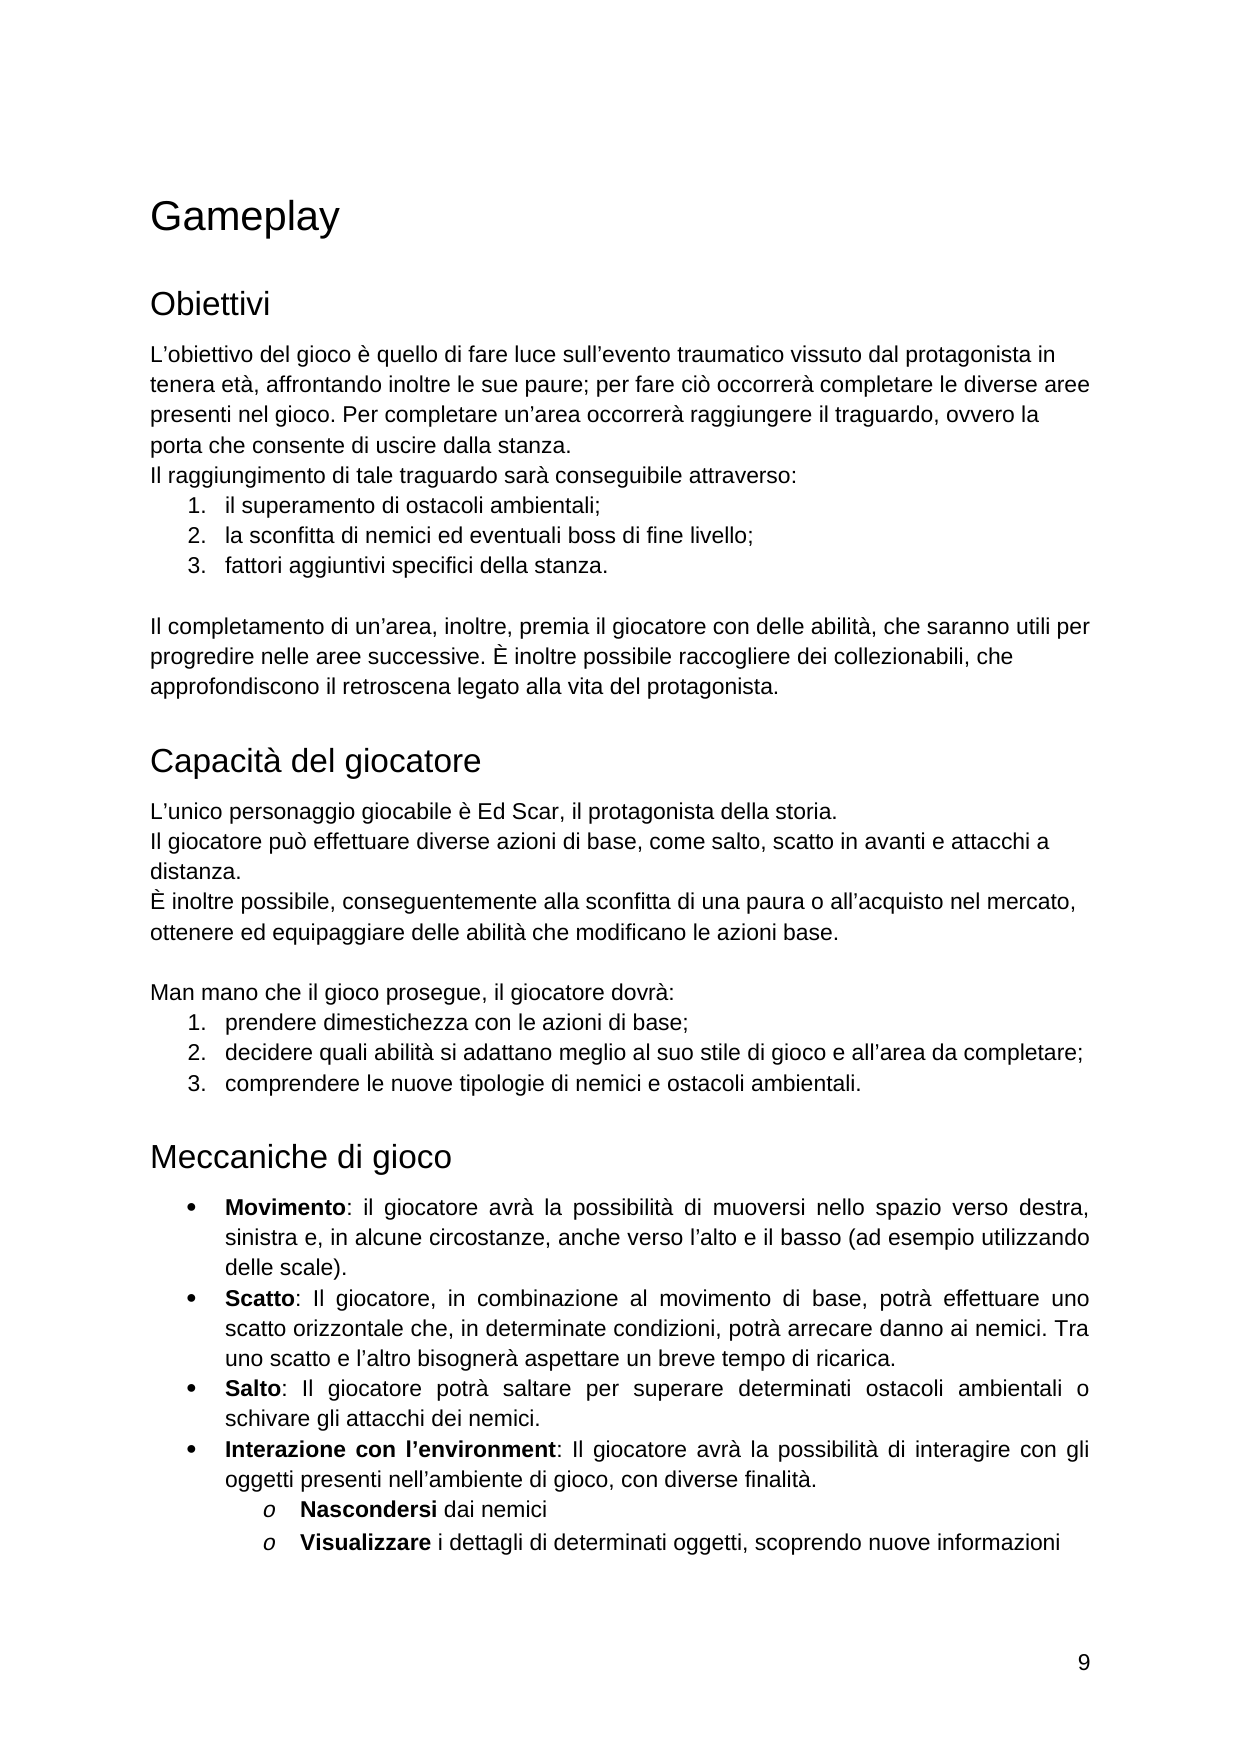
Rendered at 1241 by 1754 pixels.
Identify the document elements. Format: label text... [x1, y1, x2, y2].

list il superamento di ostacoli ambientali; [187, 492, 1090, 518]
text Il completamento di un’area, inoltre, premia il giocatore con delle abilità, che saranno utili per progredire nelle aree successive. È inoltre possibile raccogliere dei collezionabili, che approfondiscono il retroscena legato alla vita del protagonista. [150, 613, 1090, 699]
list la sconfitta di nemici ed eventuali boss di fine livello; [187, 522, 1090, 548]
subtitle Gameplay [150, 192, 1090, 239]
text Il giocatore può effettuare diverse azioni di base, come salto, scatto in avanti e attacchi a distanza. [150, 828, 1090, 884]
list Scatto: Il giocatore, in combinazione al movimento di base, potrà effettuare uno scatto orizzontale che, in determinate condizioni, potrà arrecare danno ai nemici. Tra uno scatto e l’altro bisognerà aspettare un breve tempo di ricarica. [187, 1284, 1090, 1371]
list decidere quali abilità si adattano meglio al suo stile di gioco e all’area da completare; [187, 1039, 1090, 1066]
list comprendere le nuove tipologie di nemici e ostacoli ambientali. [187, 1069, 1090, 1096]
text Man mano che il gioco prosegue, il giocatore dovrà: [150, 979, 1090, 1005]
list fattori aggiuntivi specifici della stanza. [187, 552, 1090, 579]
subtitle Meccaniche di gioco [150, 1137, 1090, 1176]
list prendere dimestichezza con le azioni di base; [187, 1009, 1090, 1035]
text È inoltre possibile, conseguentemente alla sconfitta di una paura o all’acquisto nel mercato, ottenere ed equipaggiare delle abilità che modificano le azioni base. [150, 888, 1090, 945]
subtitle Capacità del giocatore [150, 741, 1090, 779]
list Interazione con l’environment: Il giocatore avrà la possibilità di interagire con gli oggetti presenti nell’ambiente di gioco, con diverse finalità. [187, 1436, 1090, 1492]
text Il raggiungimento di tale traguardo sarà conseguibile attraverso: [150, 462, 1090, 488]
text L’obiettivo del gioco è quello di fare luce sull’evento traumatico vissuto dal protagonista in tenera età, affrontando inoltre le sue paure; per fare ciò occorrerà completare le diverse aree presenti nel gioco. Per completare un’area occorrerà raggiungere il traguardo, ovvero la porta che consente di uscire dalla stanza. [150, 341, 1090, 458]
list Movimento: il giocatore avrà la possibilità di muoversi nello spazio verso destra, sinistra e, in alcune circostanze, anche verso l’alto e il basso (ad esempio utilizzando delle scale). [187, 1194, 1090, 1281]
list Salto: Il giocatore potrà saltare per superare determinati ostacoli ambientali o schivare gli attacchi dei nemici. [187, 1375, 1090, 1432]
list Visualizzare i dettagli di determinati oggetti, scoprendo nuove informazioni [262, 1528, 1090, 1557]
subtitle Obiettivi [150, 284, 1090, 323]
list Nascondersi dai nemici [262, 1496, 1090, 1524]
text L’unico personaggio giocabile è Ed Scar, il protagonista della storia. [150, 798, 1090, 824]
